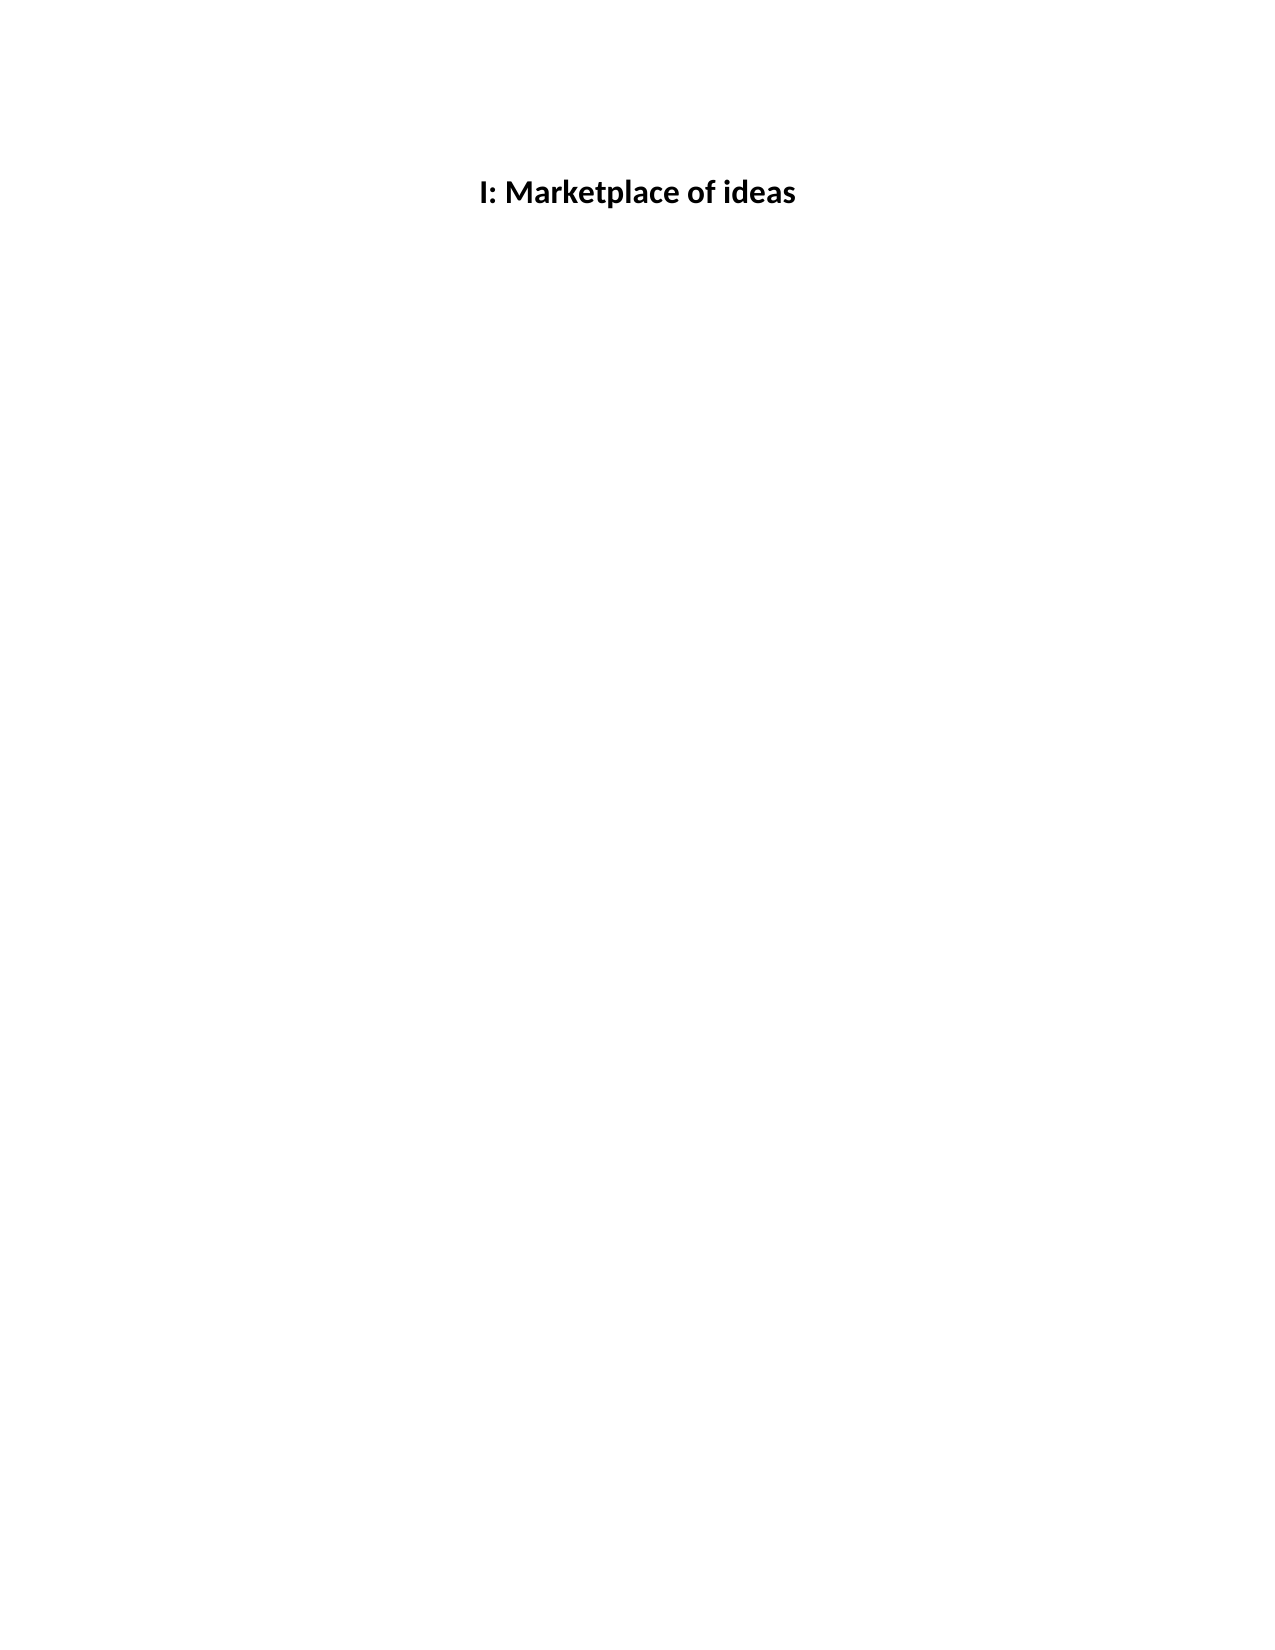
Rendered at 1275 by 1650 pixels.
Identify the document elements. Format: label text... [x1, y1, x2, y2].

subtitle I: Marketplace of ideas [187, 171, 1087, 212]
